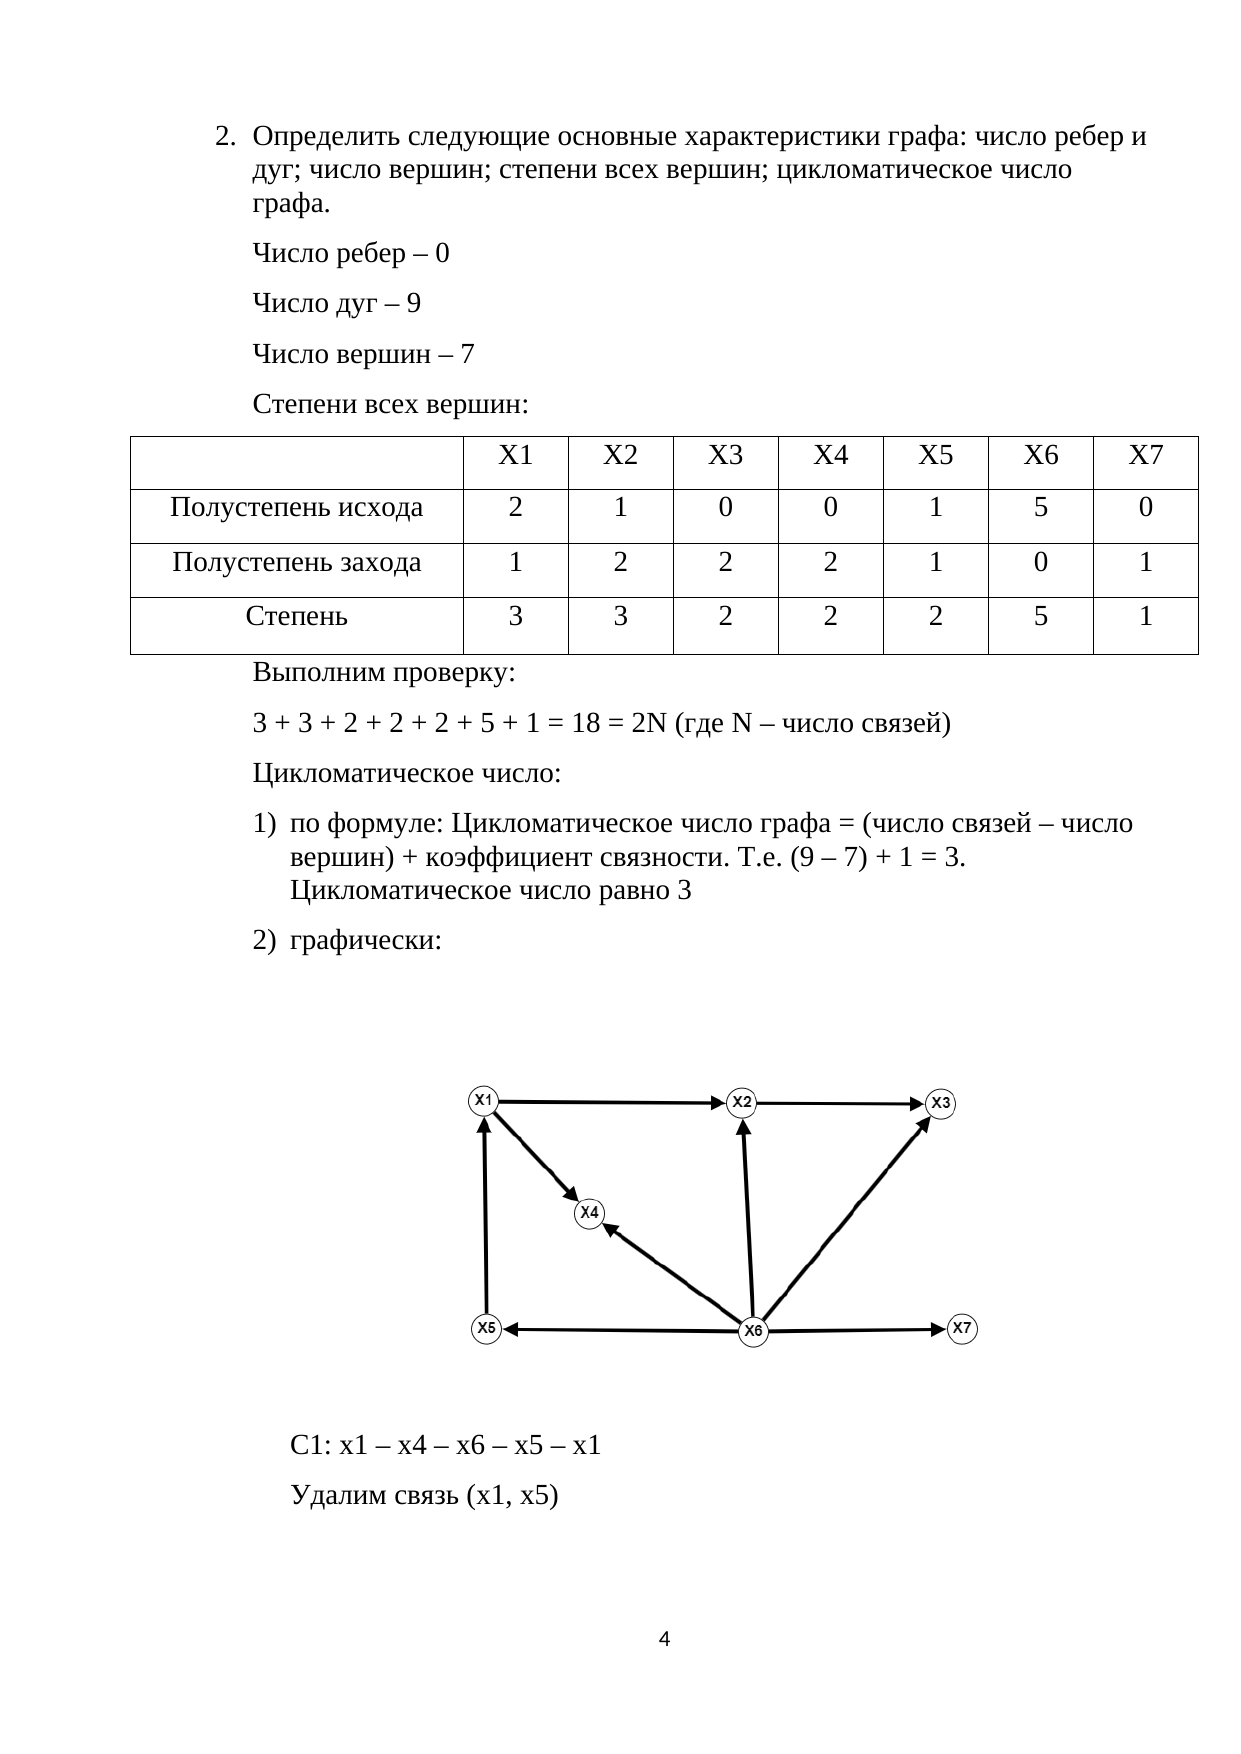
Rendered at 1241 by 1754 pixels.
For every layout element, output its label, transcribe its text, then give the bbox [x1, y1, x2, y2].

list графически: [252, 922, 1152, 956]
table_cell 5 [989, 490, 1093, 543]
table_header X6 [989, 437, 1093, 488]
table_cell 2 [779, 544, 883, 597]
table_cell 3 [569, 598, 673, 653]
table_header X7 [1094, 437, 1198, 488]
list по формуле: Цикломатическое число графа = (число связей – число вершин) + коэффициент связности. Т.е. (9 – 7) + 1 = 3. Цикломатическое число равно 3 [252, 805, 1152, 906]
table_header X1 [464, 437, 568, 488]
table_cell 1 [569, 490, 673, 543]
text 3 + 3 + 2 + 2 + 2 + 5 + 1 = 18 = 2N (где N – число связей) [252, 705, 1152, 738]
table_header [131, 437, 463, 488]
text Выполним проверку: [252, 655, 1152, 688]
text Число вершин – 7 [252, 336, 1152, 369]
text Удалим связь (x1, x5) [290, 1477, 1152, 1511]
table_cell 0 [674, 490, 778, 543]
text Цикломатическое число: [252, 755, 1152, 788]
table_cell Полустепень захода [131, 544, 463, 597]
table_cell Степень [131, 598, 463, 653]
table_cell 1 [884, 544, 988, 597]
table_cell 0 [1094, 490, 1198, 543]
table_header X5 [884, 437, 988, 488]
table_cell 2 [884, 598, 988, 653]
table_cell 2 [674, 598, 778, 653]
table_header X3 [674, 437, 778, 488]
text Число ребер – 0 [252, 235, 1152, 269]
table_cell 1 [884, 490, 988, 543]
table_cell 1 [464, 544, 568, 597]
table_cell 0 [989, 544, 1093, 597]
picture [455, 1073, 987, 1360]
table_cell 0 [779, 490, 883, 543]
table_header X4 [779, 437, 883, 488]
list Определить следующие основные характеристики графа: число ребер и дуг; число вершин; степени всех вершин; цикломатическое число графа. [215, 118, 1152, 219]
table_cell 1 [1094, 598, 1198, 653]
text Степени всех вершин: [252, 386, 1152, 419]
table_cell Полустепень исхода [131, 490, 463, 543]
table_header X2 [569, 437, 673, 488]
table_cell 1 [1094, 544, 1198, 597]
table_cell 2 [464, 490, 568, 543]
table_cell 3 [464, 598, 568, 653]
text Число дуг – 9 [252, 286, 1152, 319]
table_cell 5 [989, 598, 1093, 653]
text C1: x1 – x4 – x6 – x5 – x1 [290, 1427, 1152, 1460]
table_cell 2 [569, 544, 673, 597]
table_cell 2 [674, 544, 778, 597]
table_cell 2 [779, 598, 883, 653]
